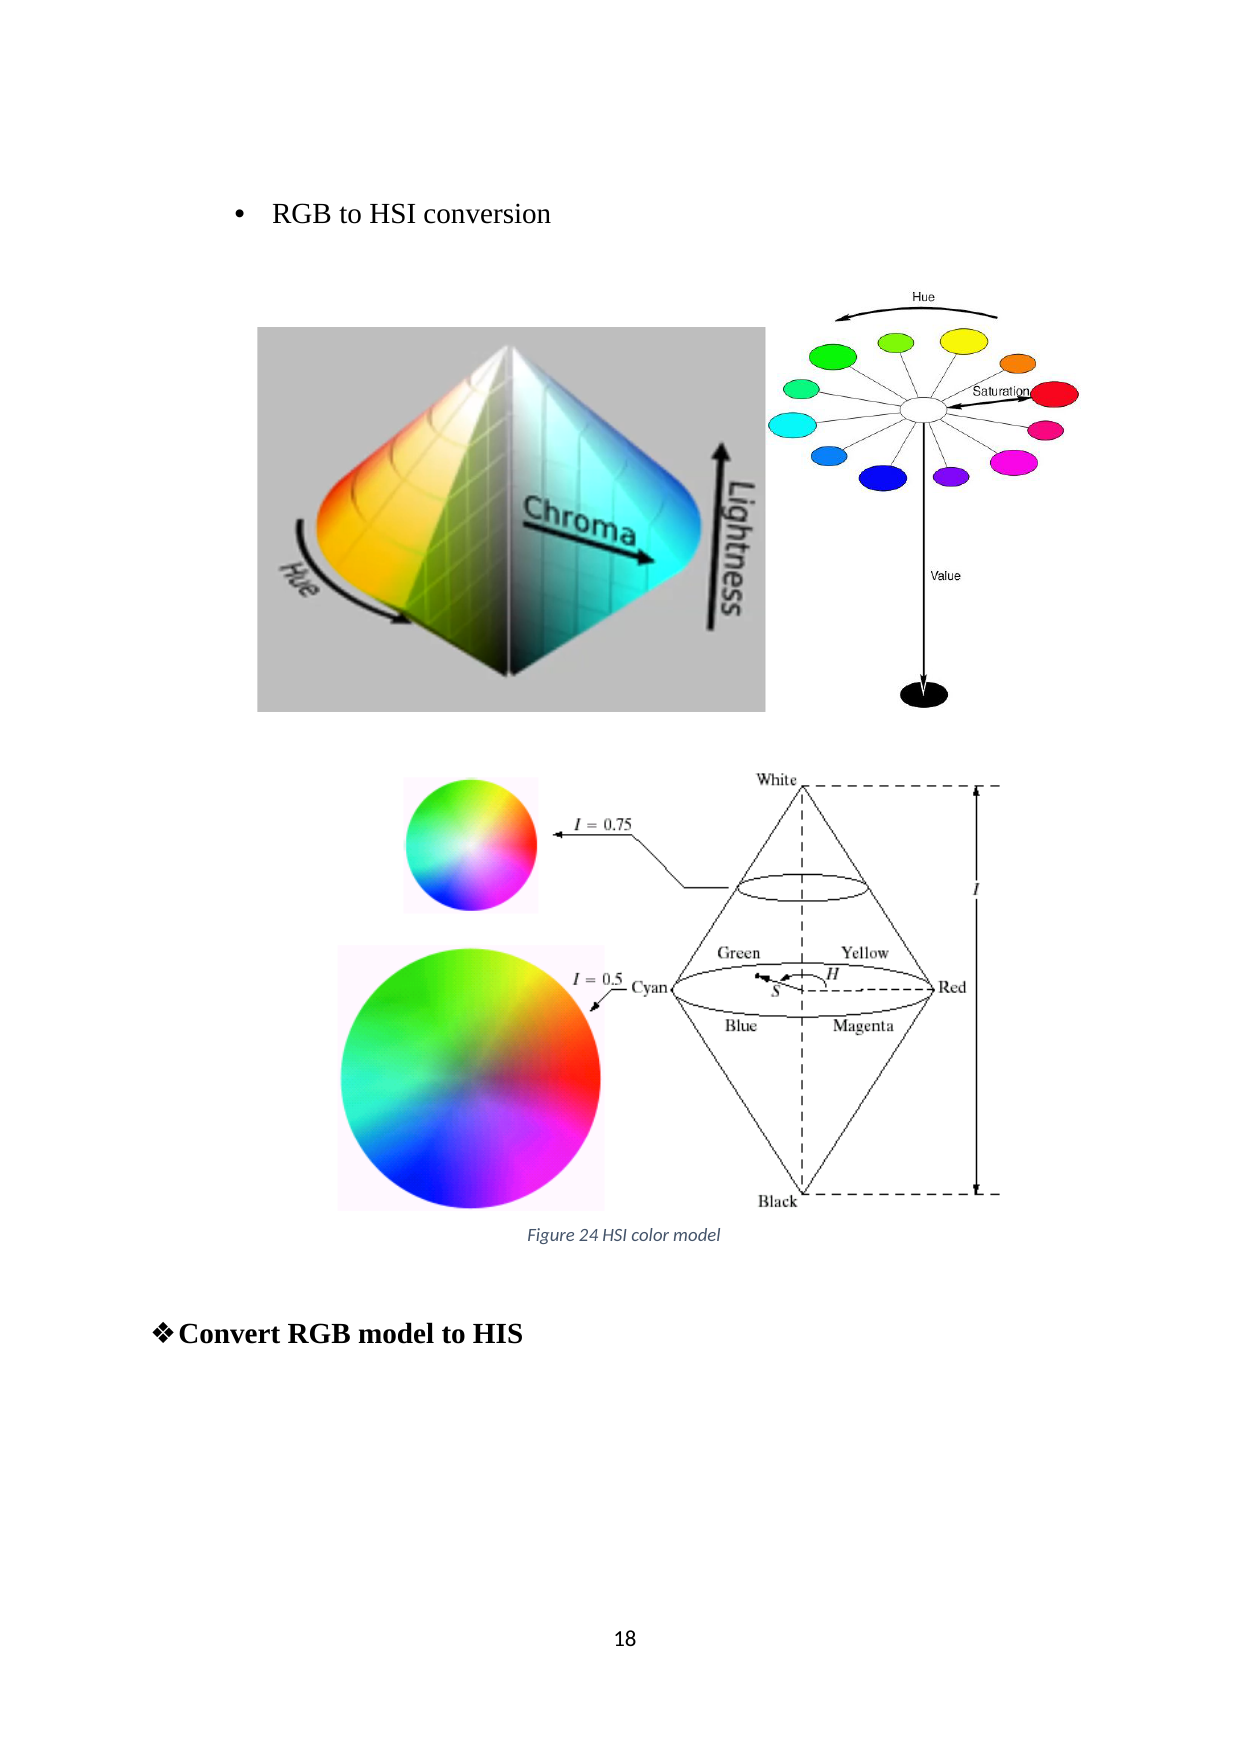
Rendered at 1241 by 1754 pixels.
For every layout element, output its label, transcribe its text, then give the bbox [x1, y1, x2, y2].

picture [257, 327, 766, 712]
list RGB to HSI conversion [234, 196, 1141, 230]
picture [337, 770, 1002, 1211]
list Convert RGB model to HIS [150, 1300, 1053, 1360]
text Figure 24 HSI color model [197, 1223, 1053, 1246]
